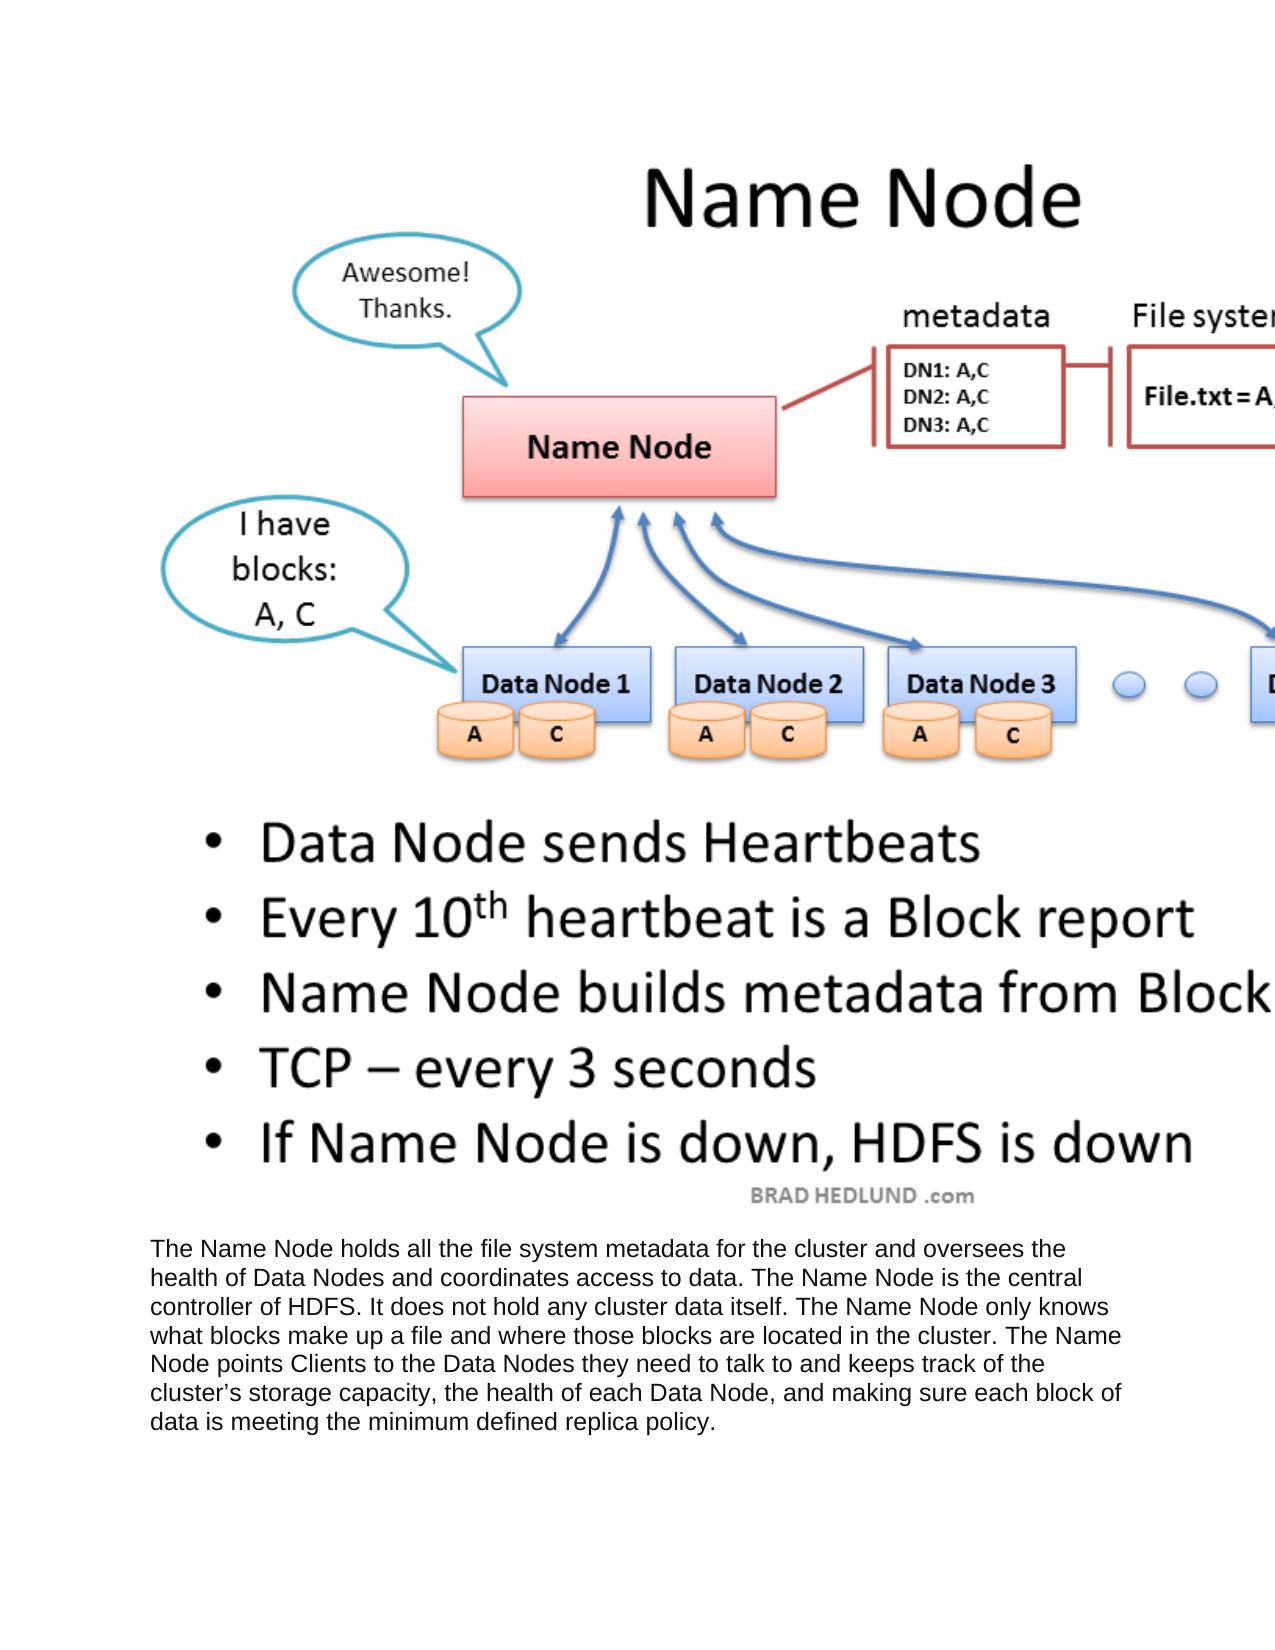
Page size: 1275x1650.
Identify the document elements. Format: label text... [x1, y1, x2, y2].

text The Name Node holds all the file system metadata for the cluster and oversees the health of Data Nodes and coordinates access to data. The Name Node is the central controller of HDFS. It does not hold any cluster data itself. The Name Node only knows what blocks make up a file and where those blocks are located in the cluster. The Name Node points Clients to the Data Nodes they need to talk to and keeps track of the cluster’s storage capacity, the health of each Data Node, and making sure each block of data is meeting the minimum defined replica policy. [150, 1234, 1125, 1436]
picture [150, 150, 1275, 1219]
